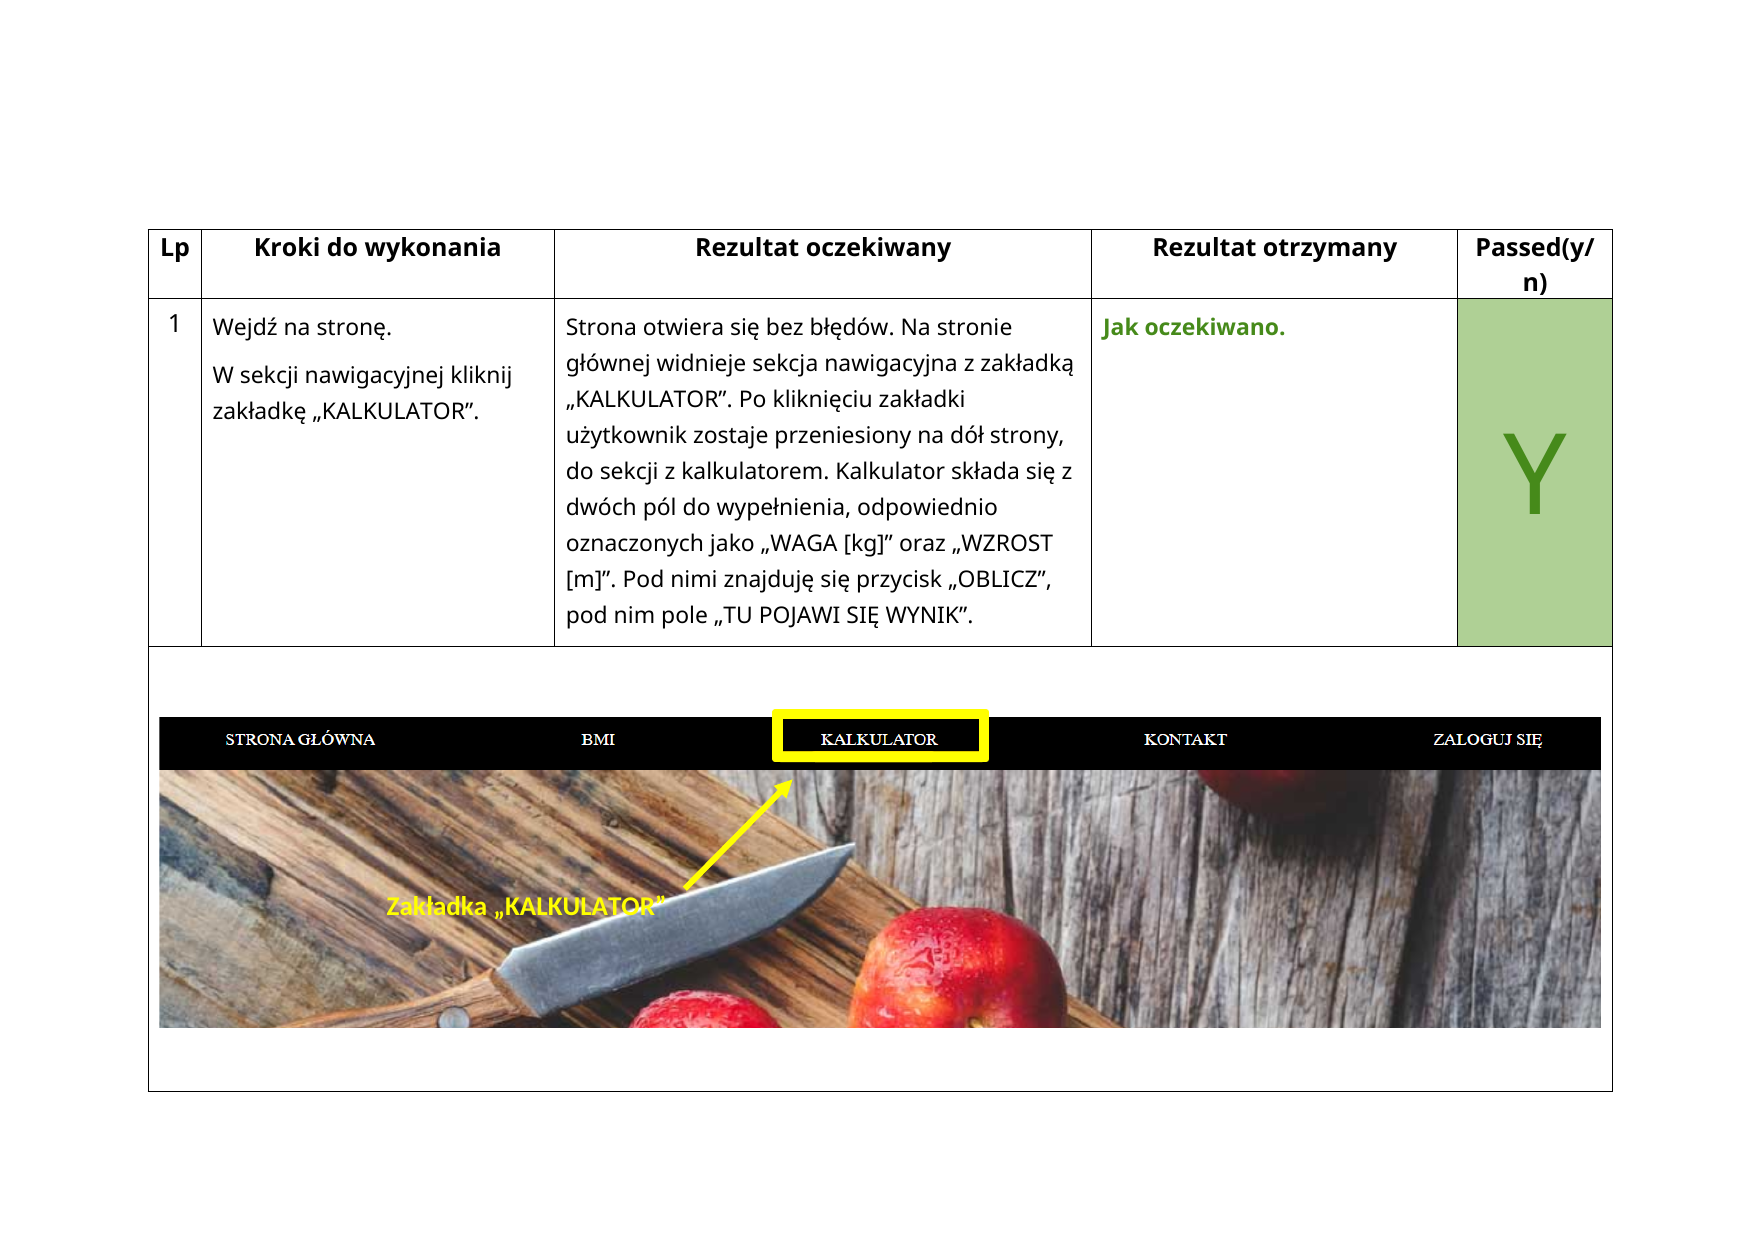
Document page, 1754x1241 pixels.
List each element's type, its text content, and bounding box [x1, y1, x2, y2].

table_cell Y [1458, 299, 1612, 646]
table_header Passed(y/n) [1458, 230, 1612, 298]
table_header Rezultat otrzymany [1092, 230, 1457, 298]
table_cell Jak oczekiwano. [1092, 299, 1457, 646]
table_header Kroki do wykonania [202, 230, 554, 298]
table_header Lp [149, 230, 201, 298]
table_header Rezultat oczekiwany [555, 230, 1091, 298]
table_cell Wejdź na stronę. W sekcji nawigacyjnej kliknij zakładkę „KALKULATOR”. [202, 299, 554, 646]
picture [783, 719, 979, 752]
table_cell Strona otwiera się bez błędów. Na stronie głównej widnieje sekcja nawigacyjna z zakładką „KALKULATOR”. Po kliknięciu zakładki użytkownik zostaje przeniesiony na dół strony, do sekcji z kalkulatorem. Kalkulator składa się z dwóch pól do wypełnienia, odpowiednio oznaczonych jako „WAGA [kg]” oraz „WZROST [m]”. Pod nimi znajduję się przycisk „OBLICZ”, pod nim pole „TU POJAWI SIĘ WYNIK”. [555, 299, 1091, 646]
table_cell [149, 647, 1612, 1091]
picture [159, 717, 1601, 1028]
table_cell 1 [149, 299, 201, 646]
